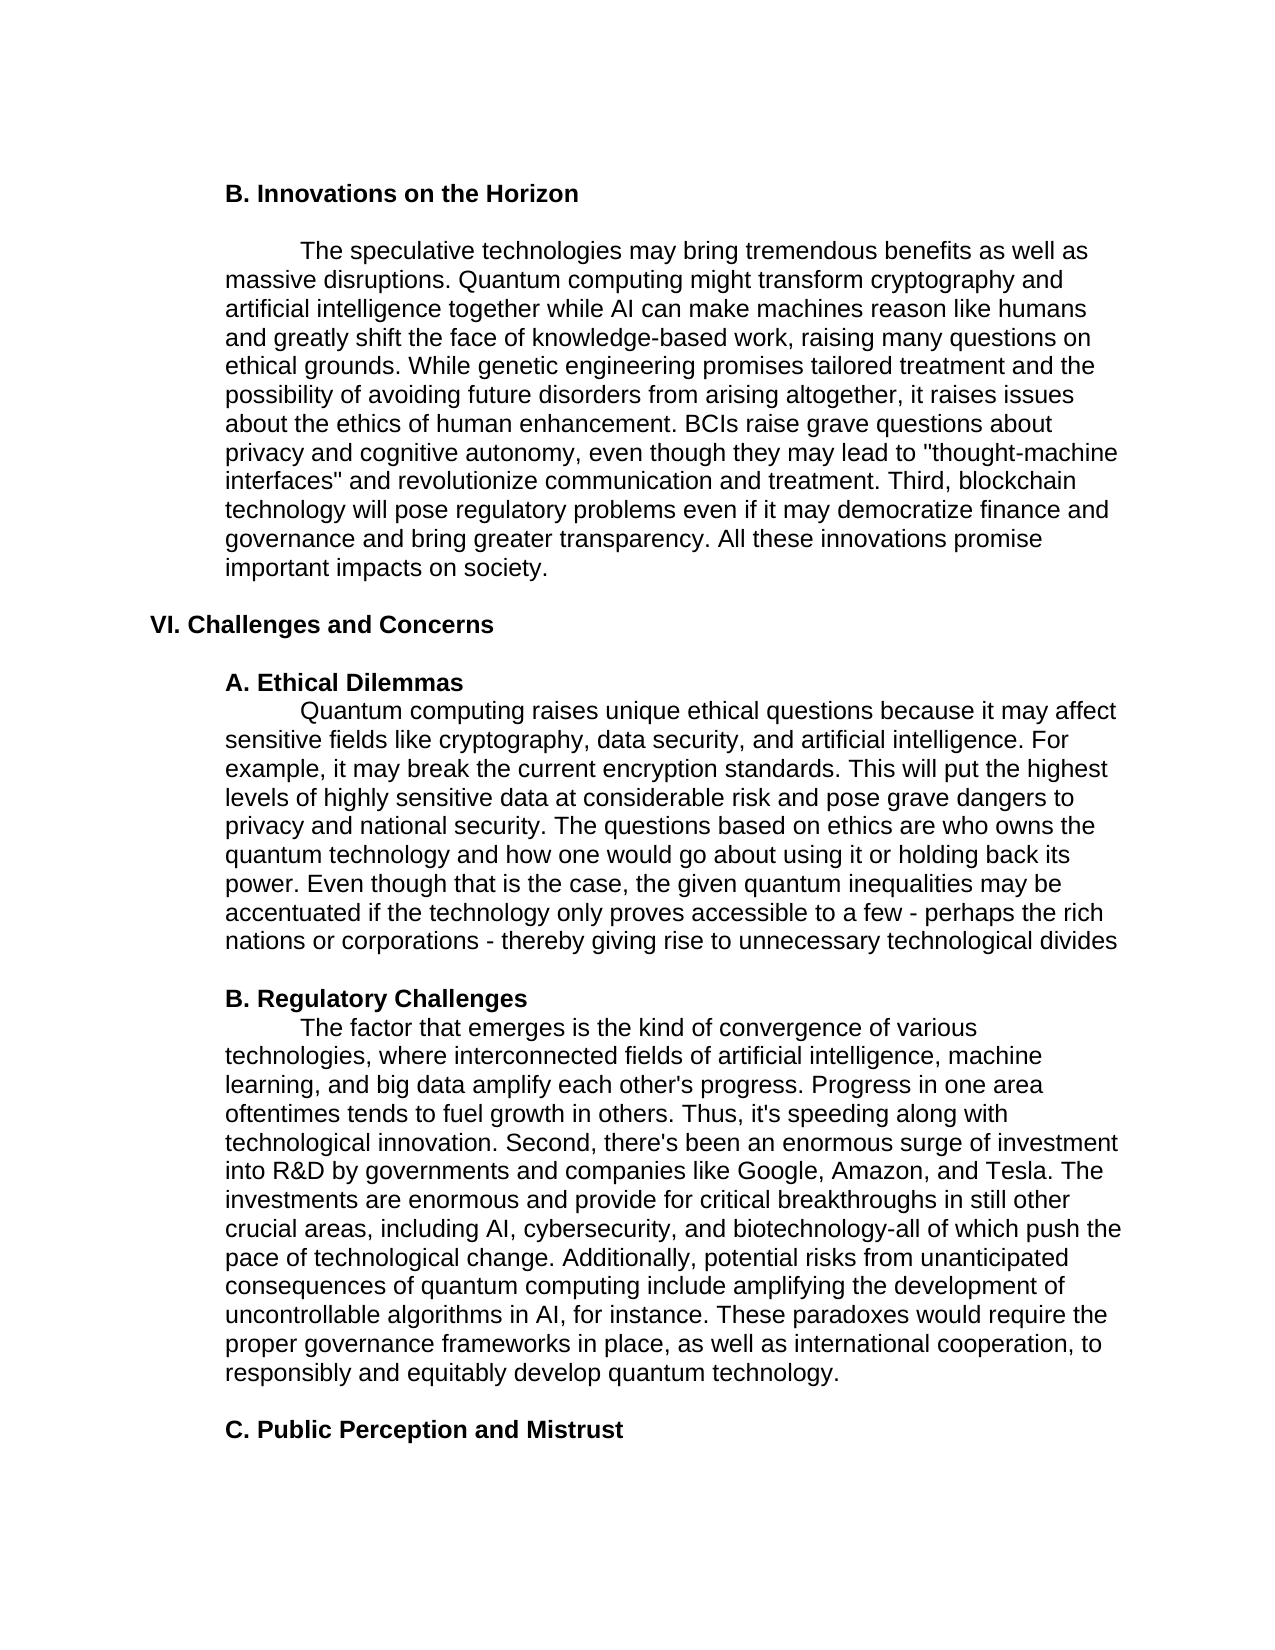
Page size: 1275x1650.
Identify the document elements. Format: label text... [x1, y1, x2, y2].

text The speculative technologies may bring tremendous benefits as well as massive disruptions. Quantum computing might transform cryptography and artificial intelligence together while AI can make machines reason like humans and greatly shift the face of knowledge-based work, raising many questions on ethical grounds. While genetic engineering promises tailored treatment and the possibility of avoiding future disorders from arising altogether, it raises issues about the ethics of human enhancement. BCIs raise grave questions about privacy and cognitive autonomy, even though they may lead to "thought-machine interfaces" and revolutionize communication and treatment. Third, blockchain technology will pose regulatory problems even if it may democratize finance and governance and bring greater transparency. All these innovations promise important impacts on society. [225, 236, 1125, 581]
text VI. Challenges and Concerns [150, 610, 1125, 639]
text Quantum computing raises unique ethical questions because it may affect sensitive fields like cryptography, data security, and artificial intelligence. For example, it may break the current encryption standards. This will put the highest levels of highly sensitive data at considerable risk and pose grave dangers to privacy and national security. The questions based on ethics are who owns the quantum technology and how one would go about using it or holding back its power. Even though that is the case, the given quantum inequalities may be accentuated if the technology only proves accessible to a few - perhaps the rich nations or corporations - thereby giving rise to unnecessary technological divides [225, 696, 1125, 955]
text A. Ethical Dilemmas [150, 667, 1125, 696]
text B. Regulatory Challenges [150, 984, 1125, 1012]
text C. Public Perception and Mistrust [150, 1415, 1125, 1444]
text B. Innovations on the Horizon [150, 179, 1125, 207]
text The factor that emerges is the kind of convergence of various technologies, where interconnected fields of artificial intelligence, machine learning, and big data amplify each other's progress. Progress in one area oftentimes tends to fuel growth in others. Thus, it's speeding along with technological innovation. Second, there's been an enormous surge of investment into R&D by governments and companies like Google, Amazon, and Tesla. The investments are enormous and provide for critical breakthroughs in still other crucial areas, including AI, cybersecurity, and biotechnology-all of which push the pace of technological change. Additionally, potential risks from unanticipated consequences of quantum computing include amplifying the development of uncontrollable algorithms in AI, for instance. These paradoxes would require the proper governance frameworks in place, as well as international cooperation, to responsibly and equitably develop quantum technology. [225, 1012, 1125, 1386]
